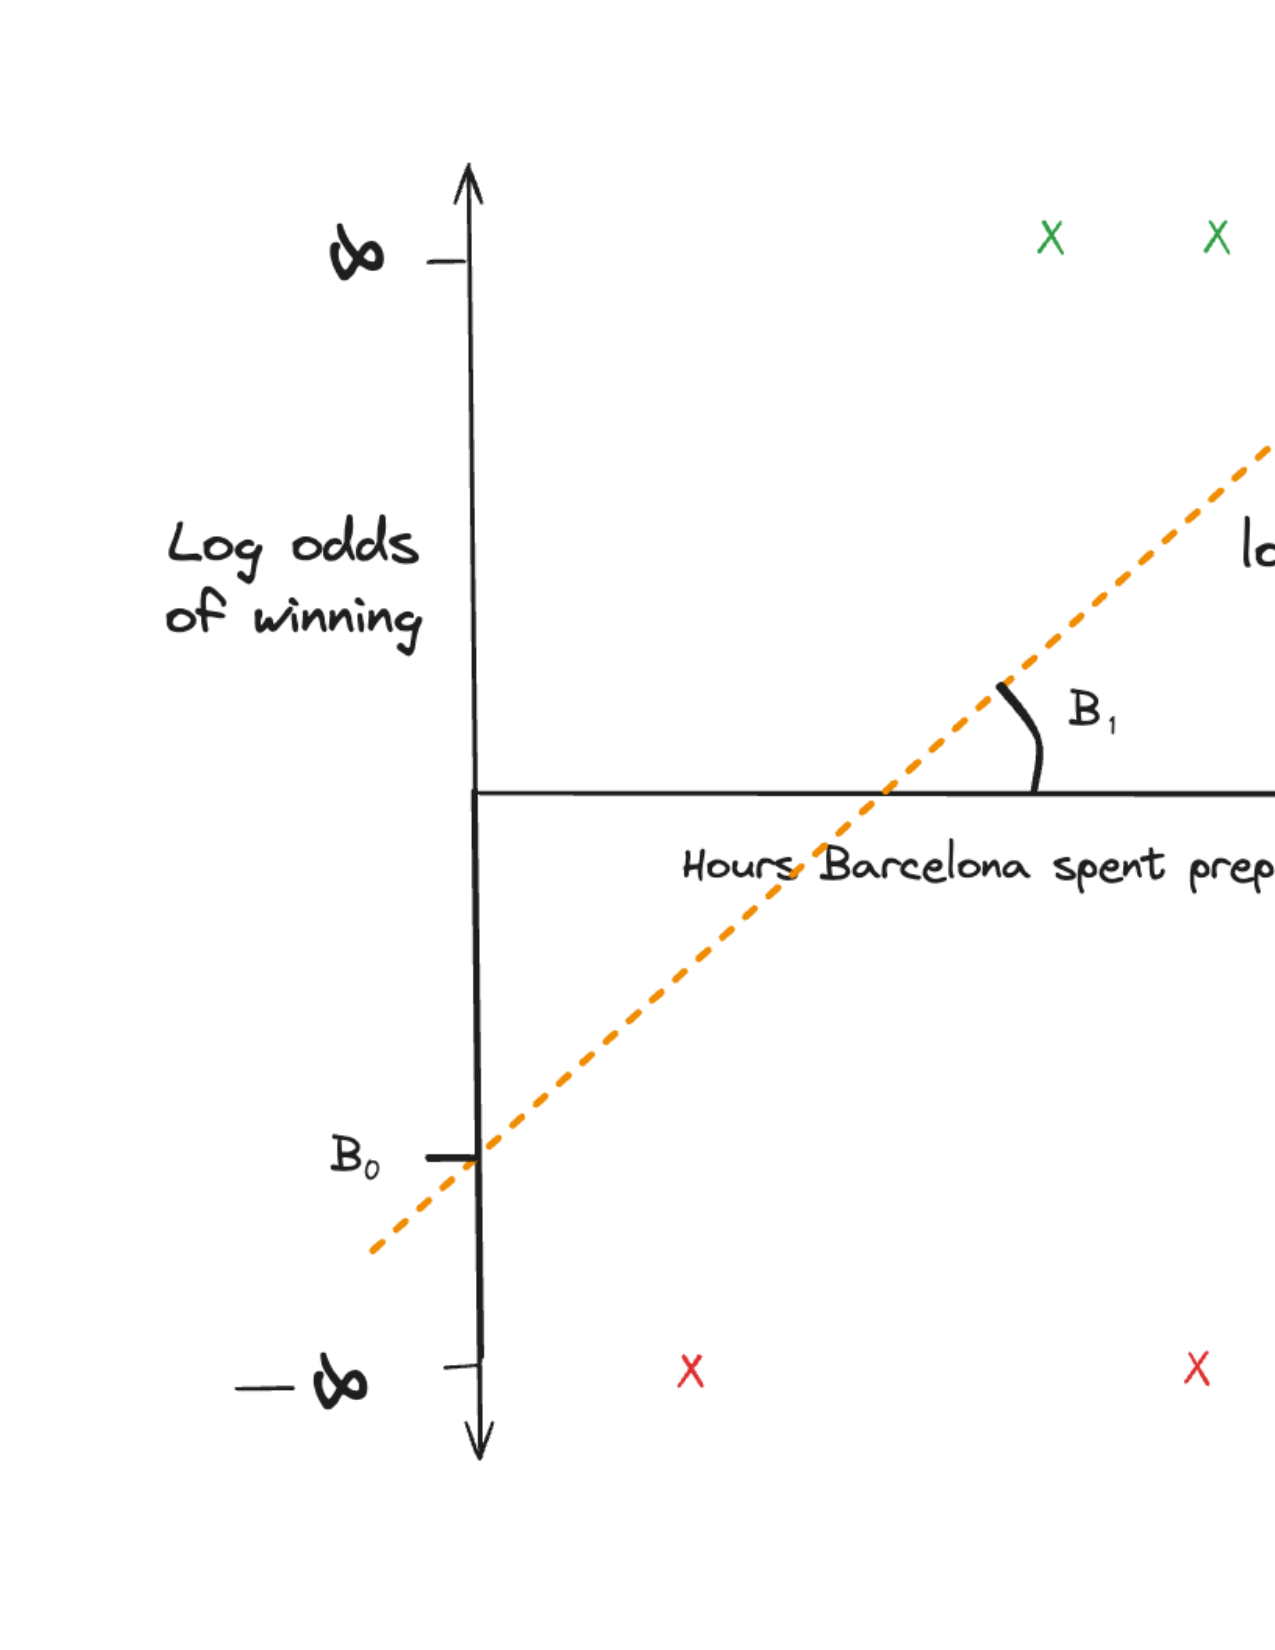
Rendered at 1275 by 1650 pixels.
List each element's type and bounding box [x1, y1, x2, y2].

picture [150, 150, 1275, 1475]
